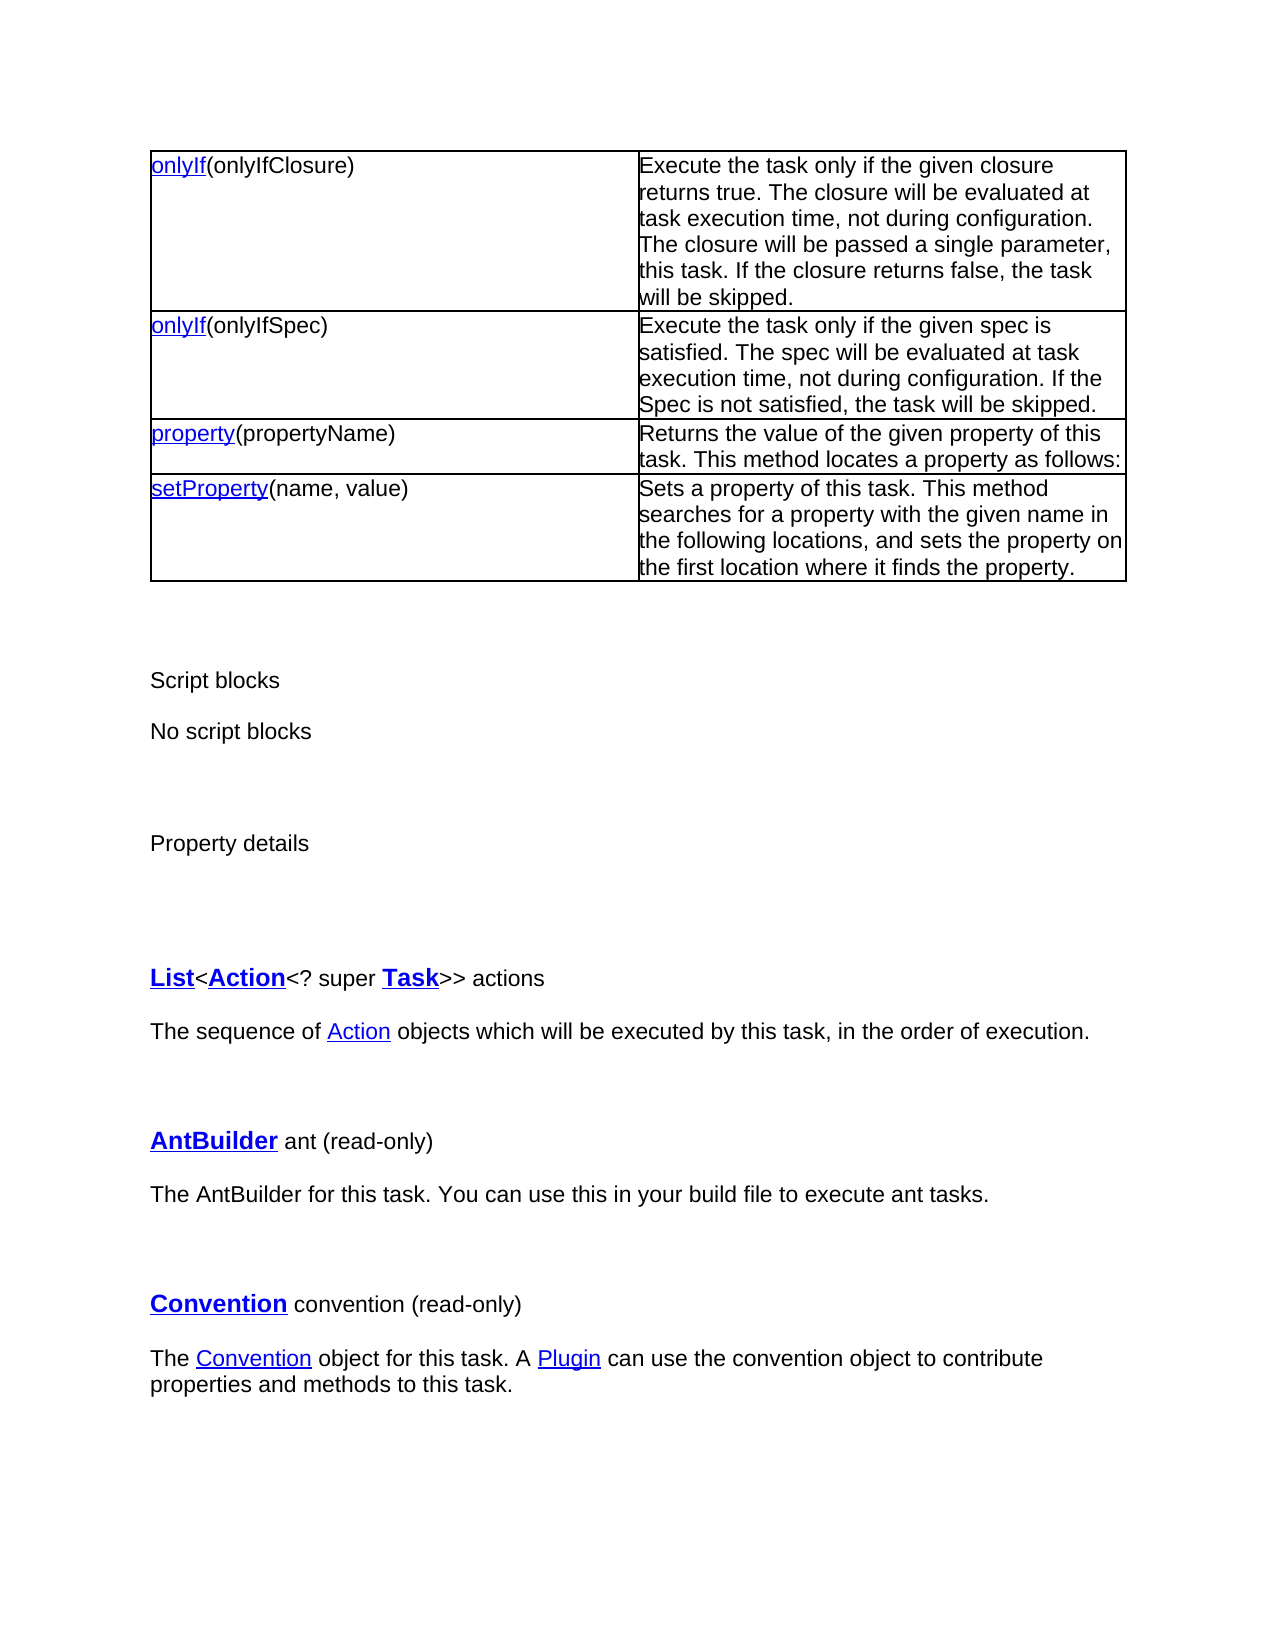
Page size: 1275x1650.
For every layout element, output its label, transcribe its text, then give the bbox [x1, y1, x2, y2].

text No script blocks [150, 718, 1125, 745]
table_cell Execute the task only if the given closure returns true. The closure will be evaluated at task execution time, not during configuration. The closure will be passed a single parameter, this task. If the closure returns false, the task will be skipped. [640, 152, 1125, 310]
table_cell property(propertyName) [152, 420, 638, 472]
text The AntBuilder for this task. You can use this in your build file to execute ant tasks. [150, 1181, 1125, 1208]
text List<Action<? super Task>> actions [150, 963, 1125, 991]
table_cell onlyIf(onlyIfSpec) [152, 312, 638, 418]
text Script blocks [150, 667, 1125, 693]
table_cell Execute the task only if the given spec is satisfied. The spec will be evaluated at task execution time, not during configuration. If the Spec is not satisfied, the task will be skipped. [640, 312, 1125, 418]
table_cell setProperty(name, value) [152, 475, 638, 580]
table_cell Sets a property of this task. This method searches for a property with the given name in the following locations, and sets the property on the first location where it finds the property. [640, 475, 1125, 580]
table_cell onlyIf(onlyIfClosure) [152, 152, 638, 310]
table_cell Returns the value of the given property of this task. This method locates a property as follows: [640, 420, 1125, 472]
text AntBuilder ant (read-only) [150, 1126, 1125, 1155]
text The sequence of Action objects which will be executed by this task, in the order of execution. [150, 1018, 1125, 1044]
text Property details [150, 829, 1125, 856]
text Convention convention (read-only) [150, 1289, 1125, 1318]
text The Convention object for this task. A Plugin can use the convention object to contribute properties and methods to this task. [150, 1344, 1125, 1397]
